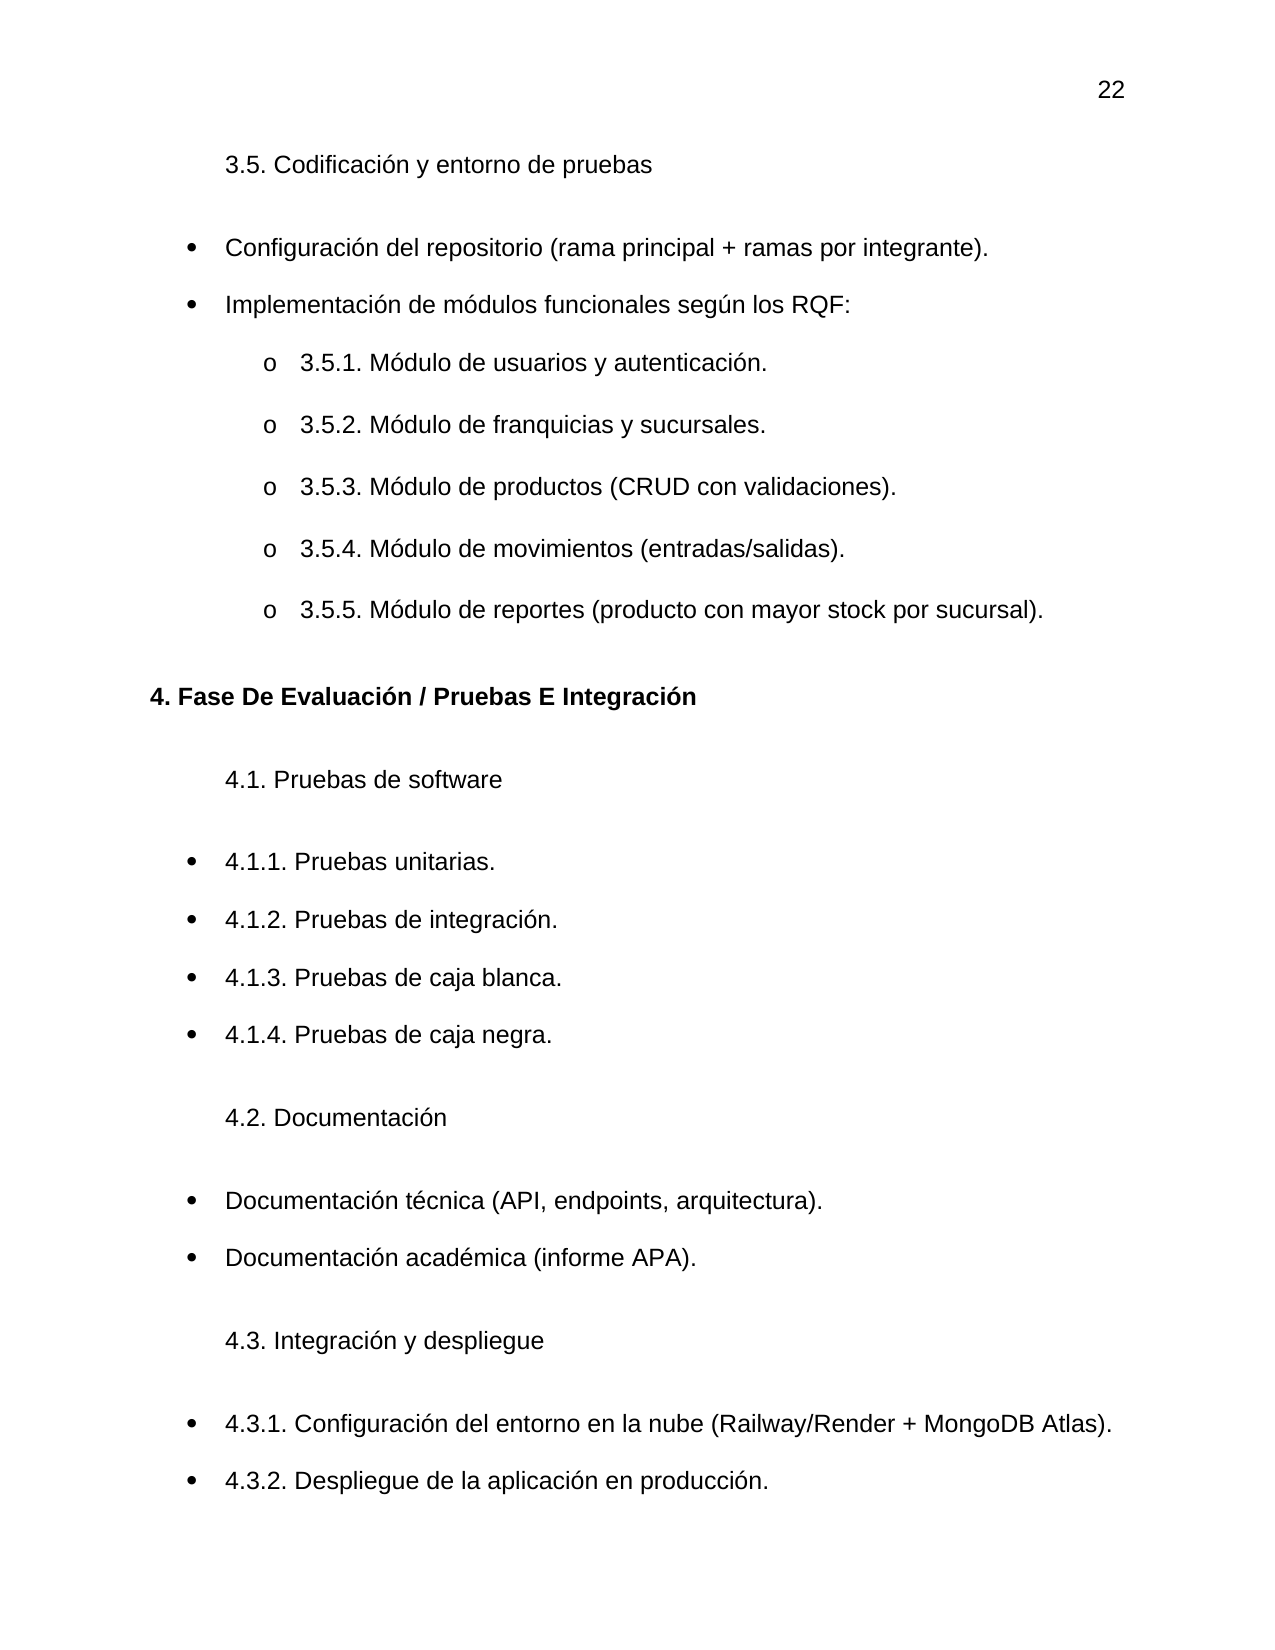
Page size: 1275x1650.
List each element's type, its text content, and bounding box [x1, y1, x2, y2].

list 4.3.2. Despliegue de la aplicación en producción. [187, 1466, 1125, 1495]
text 4. Fase De Evaluación / Pruebas E Integración [150, 682, 1125, 711]
list Documentación académica (informe APA). [187, 1243, 1125, 1272]
list Documentación técnica (API, endpoints, arquitectura). [187, 1186, 1125, 1214]
list 3.5.2. Módulo de franquicias y sucursales. [262, 410, 1125, 441]
list 4.3.1. Configuración del entorno en la nube (Railway/Render + MongoDB Atlas). [187, 1408, 1125, 1437]
text 3.5. Codificación y entorno de pruebas [150, 150, 1125, 179]
list Configuración del repositorio (rama principal + ramas por integrante). [187, 232, 1125, 261]
list 3.5.4. Módulo de movimientos (entradas/salidas). [262, 533, 1125, 564]
list 4.1.1. Pruebas unitarias. [187, 847, 1125, 876]
text 4.2. Documentación [150, 1103, 1125, 1132]
list 4.1.3. Pruebas de caja blanca. [187, 963, 1125, 992]
list 4.1.4. Pruebas de caja negra. [187, 1020, 1125, 1049]
text 4.3. Integración y despliegue [150, 1326, 1125, 1355]
list Implementación de módulos funcionales según los RQF: [187, 290, 1125, 319]
text 4.1. Pruebas de software [150, 765, 1125, 793]
list 4.1.2. Pruebas de integración. [187, 905, 1125, 934]
list 3.5.3. Módulo de productos (CRUD con validaciones). [262, 472, 1125, 503]
list 3.5.1. Módulo de usuarios y autenticación. [262, 348, 1125, 379]
list 3.5.5. Módulo de reportes (producto con mayor stock por sucursal). [262, 595, 1125, 626]
